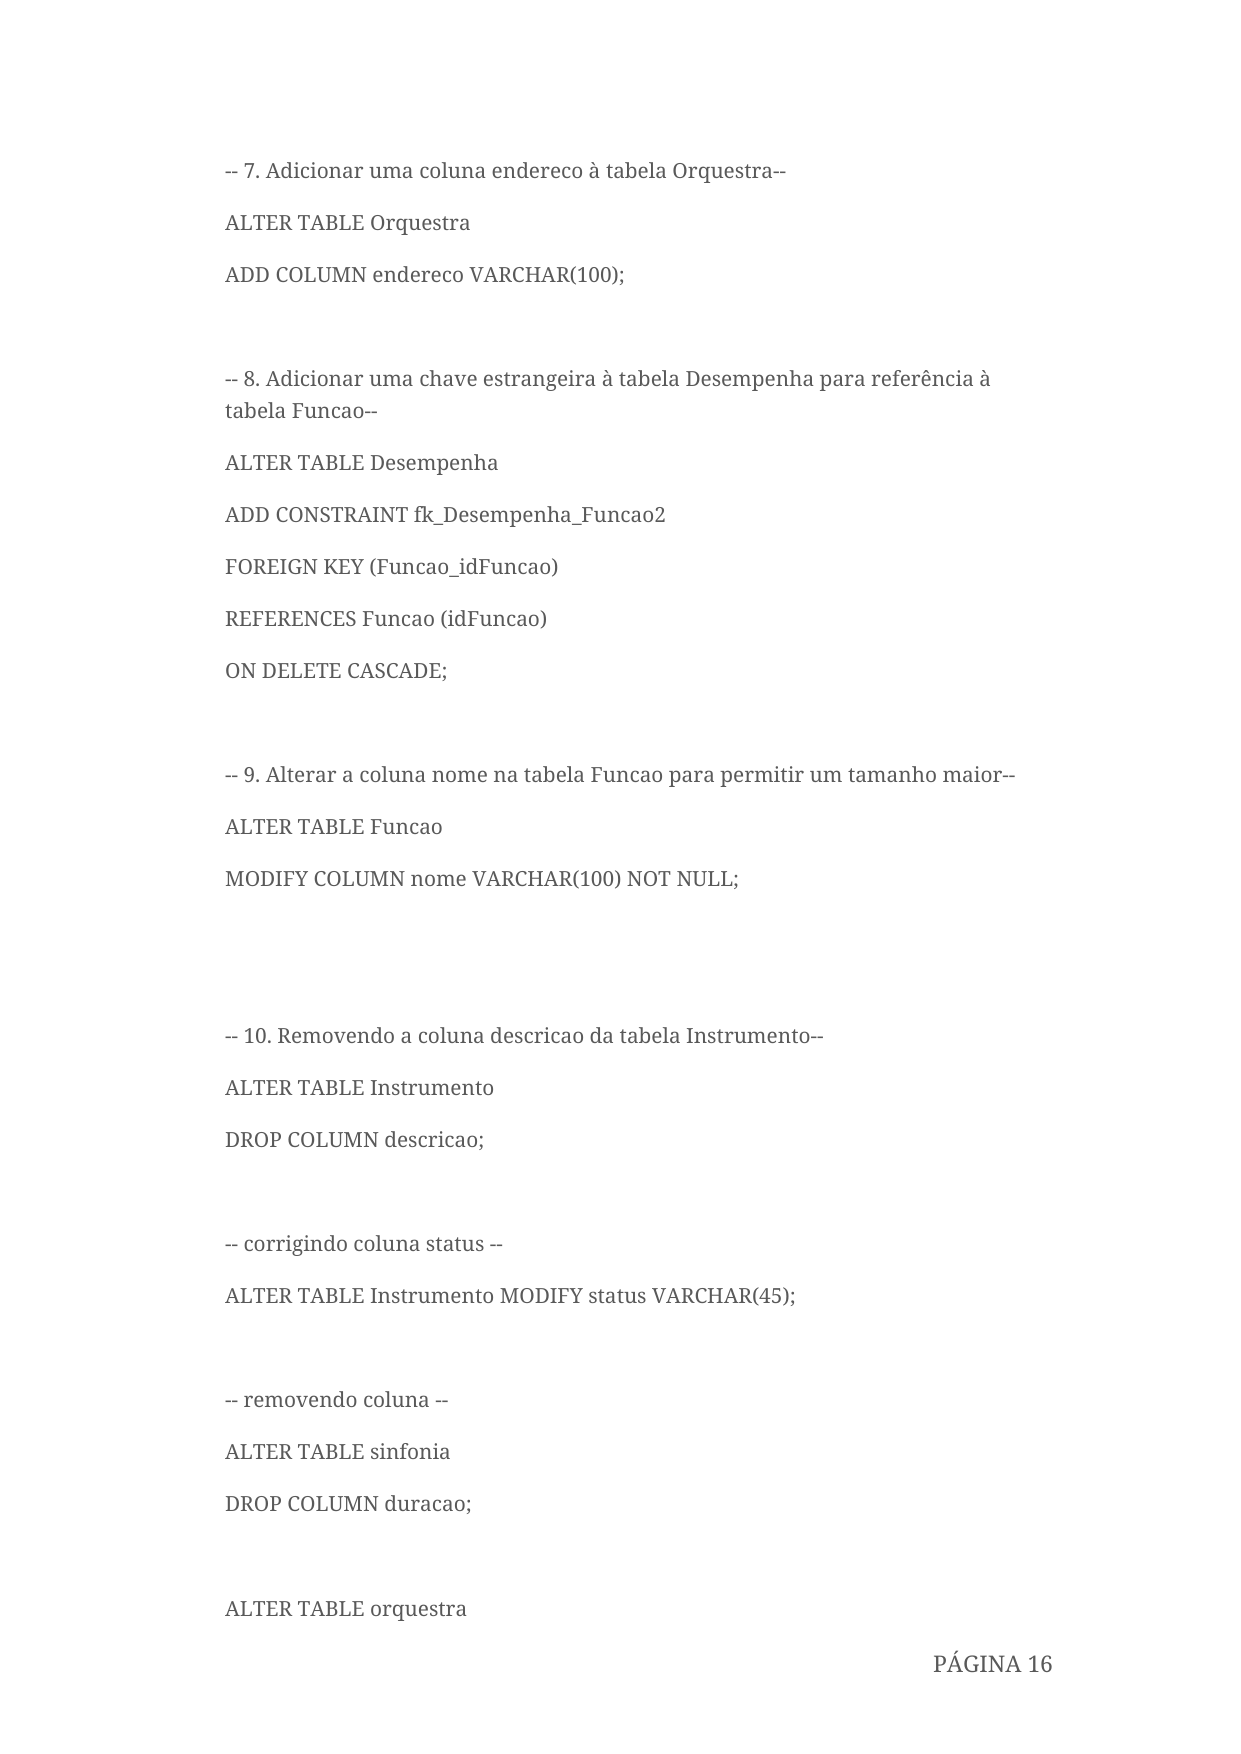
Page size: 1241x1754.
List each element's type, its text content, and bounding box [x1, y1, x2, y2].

list ALTER TABLE Orquestra [225, 208, 1053, 237]
list DROP COLUMN descricao; [225, 1125, 1053, 1153]
list -- corrigindo coluna status -- [225, 1229, 1053, 1258]
list ON DELETE CASCADE; [225, 656, 1053, 685]
list -- 7. Adicionar uma coluna endereco à tabela Orquestra-- [225, 156, 1053, 185]
list ALTER TABLE sinfonia [225, 1437, 1053, 1466]
list ADD COLUMN endereco VARCHAR(100); [225, 260, 1053, 289]
list ALTER TABLE Instrumento [225, 1073, 1053, 1101]
list ALTER TABLE Funcao [225, 812, 1053, 841]
list -- removendo coluna -- [225, 1385, 1053, 1414]
list -- 9. Alterar a coluna nome na tabela Funcao para permitir um tamanho maior-- [225, 760, 1053, 789]
list ALTER TABLE orquestra [225, 1594, 1053, 1622]
list ALTER TABLE Instrumento MODIFY status VARCHAR(45); [225, 1281, 1053, 1310]
list -- 8. Adicionar uma chave estrangeira à tabela Desempenha para referência à tabela Funcao-- [225, 364, 1053, 424]
list -- 10. Removendo a coluna descricao da tabela Instrumento-- [225, 1021, 1053, 1049]
list DROP COLUMN duracao; [225, 1489, 1053, 1518]
list REFERENCES Funcao (idFuncao) [225, 604, 1053, 633]
list ALTER TABLE Desempenha [225, 448, 1053, 476]
list MODIFY COLUMN nome VARCHAR(100) NOT NULL; [225, 864, 1053, 893]
list FOREIGN KEY (Funcao_idFuncao) [225, 552, 1053, 581]
list ADD CONSTRAINT fk_Desempenha_Funcao2 [225, 500, 1053, 528]
